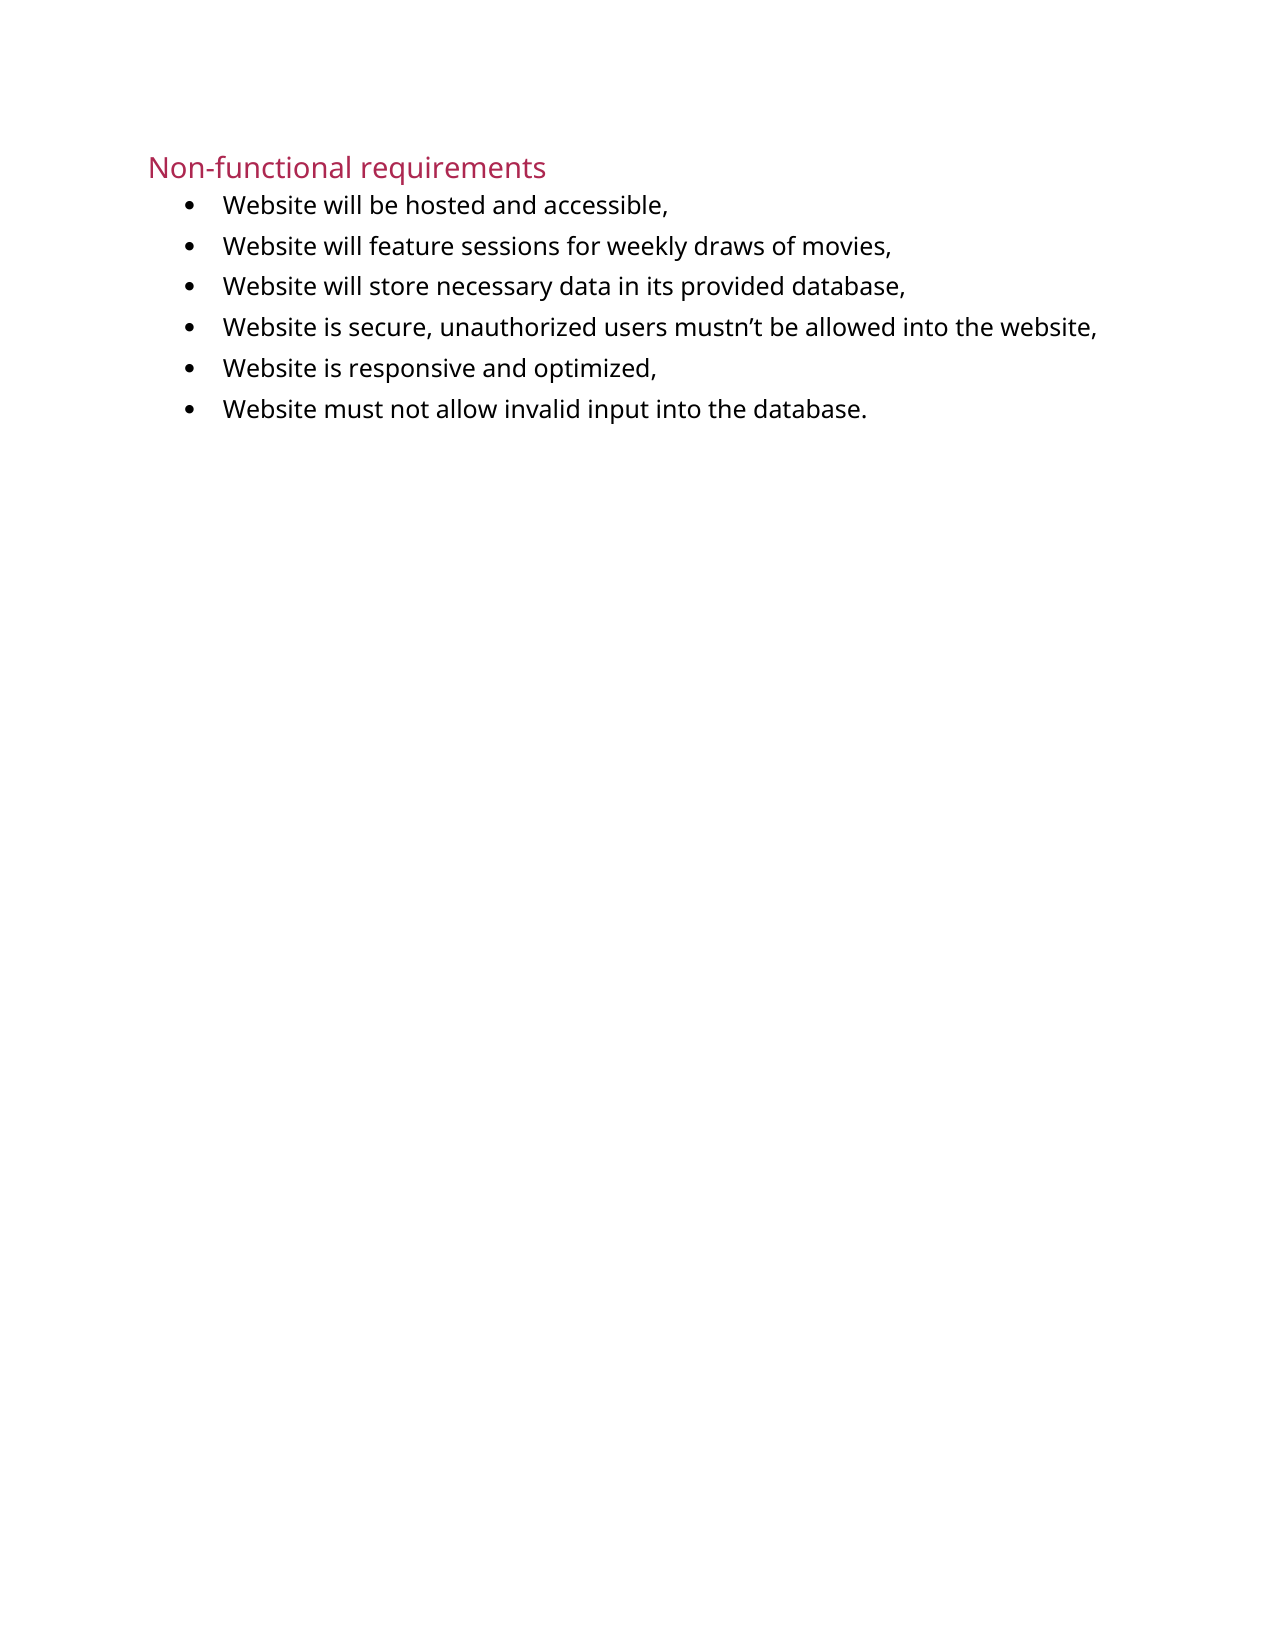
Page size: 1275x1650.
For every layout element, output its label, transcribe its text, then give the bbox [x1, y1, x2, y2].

list Website must not allow invalid input into the database. [185, 391, 1127, 426]
list Website will feature sessions for weekly draws of movies, [185, 228, 1127, 262]
list Website will store necessary data in its provided database, [185, 269, 1127, 303]
list Website is responsive and optimized, [185, 351, 1127, 385]
subtitle Non-functional requirements [148, 148, 1127, 187]
list Website will be hosted and accessible, [185, 187, 1127, 221]
list Website is secure, unauthorized users mustn’t be allowed into the website, [185, 310, 1127, 344]
